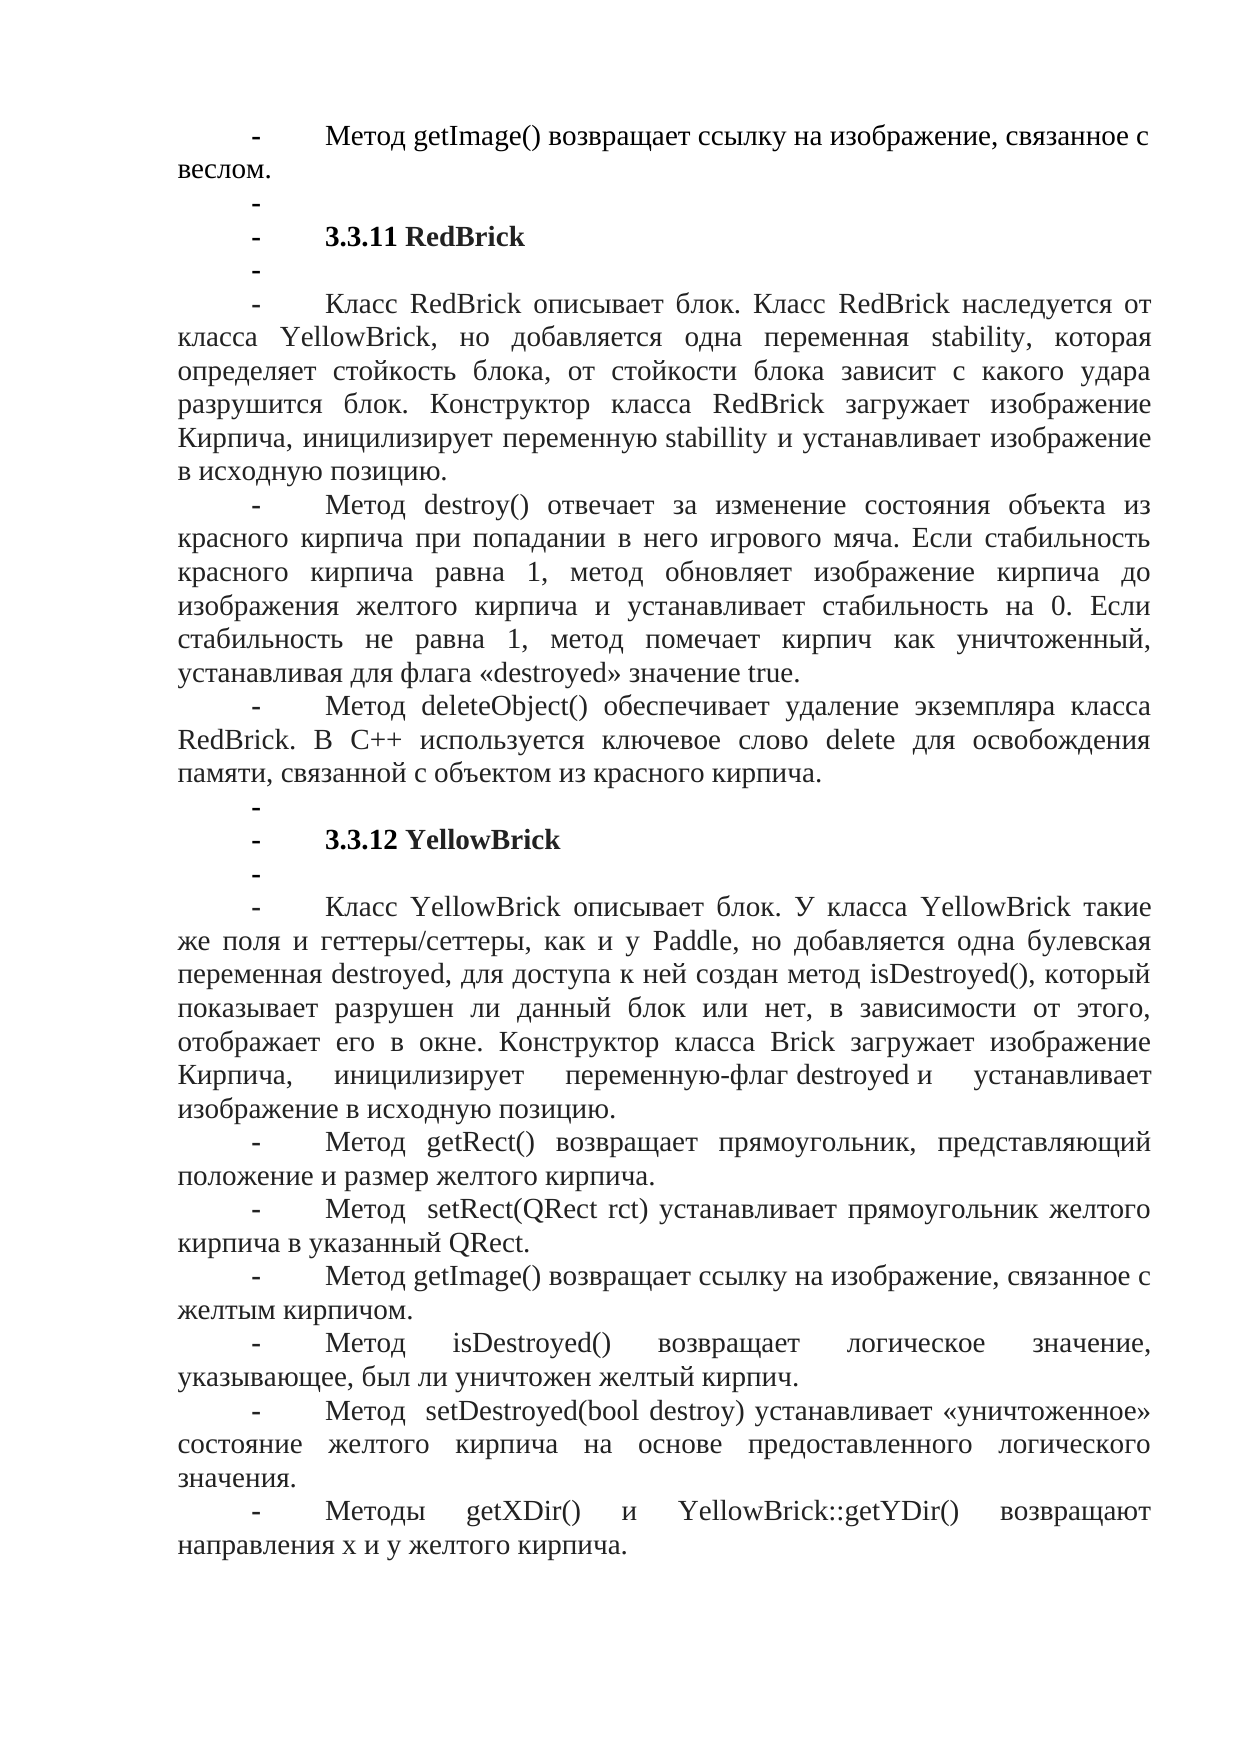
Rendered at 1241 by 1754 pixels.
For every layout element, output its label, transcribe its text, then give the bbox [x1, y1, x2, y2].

text Метод deleteObject() обеспечивает удаление экземпляра класса RedBrick. В C++ используется ключевое слово delete для освобождения памяти, связанной с объектом из красного кирпича. [177, 688, 1152, 789]
text Класс RedBrick описывает блок. Класс RedBrick наследуется от класса YellowBrick, но добавляется одна переменная stability, которая определяет стойкость блока, от стойкости блока зависит с какого удара разрушится блок. Конструктор класса RedBrick загружает изображение Кирпича, иницилизирует переменную stabillity и устанавливает изображение в исходную позицию. [177, 286, 1152, 487]
text Метод destroy() отвечает за изменение состояния объекта из красного кирпича при попадании в него игрового мяча. Если стабильность красного кирпича равна 1, метод обновляет изображение кирпича до изображения желтого кирпича и устанавливает стабильность на 0. Если стабильность не равна 1, метод помечает кирпич как уничтоженный, устанавливая для флага «destroyed» значение true. [177, 487, 1152, 688]
text 3.3.11 RedBrick [177, 219, 1152, 252]
text 3.3.12 YellowBrick [177, 822, 1152, 856]
text Метод setDestroyed(bool destroy) устанавливает «уничтоженное» состояние желтого кирпича на основе предоставленного логического значения. [177, 1393, 1152, 1493]
text Метод getRect() возвращает прямоугольник, представляющий положение и размер желтого кирпича. [177, 1124, 1152, 1191]
text Метод setRect(QRect rct) устанавливает прямоугольник желтого кирпича в указанный QRect. [177, 1191, 1152, 1258]
text Метод getImage() возвращает ссылку на изображение, связанное с желтым кирпичом. [177, 1258, 1152, 1326]
text Метод getImage() возвращает ссылку на изображение, связанное с веслом. [177, 118, 1152, 185]
text Метод isDestroyed() возвращает логическое значение, указывающее, был ли уничтожен желтый кирпич. [177, 1326, 1152, 1393]
text Методы getXDir() и YellowBrick::getYDir() возвращают направления x и y желтого кирпича. [177, 1493, 1152, 1560]
text Класс YellowBrick описывает блок. У класса YellowBrick такие же поля и геттеры/сеттеры, как и у Paddle, но добавляется одна булевская переменная destroyed, для доступа к ней создан метод isDestroyed(), который показывает разрушен ли данный блок или нет, в зависимости от этого, отображает его в окне. Конструктор класса Brick загружает изображение Кирпича, иницилизирует переменную-флаг destroyed и устанавливает изображение в исходную позицию. [177, 889, 1152, 1124]
